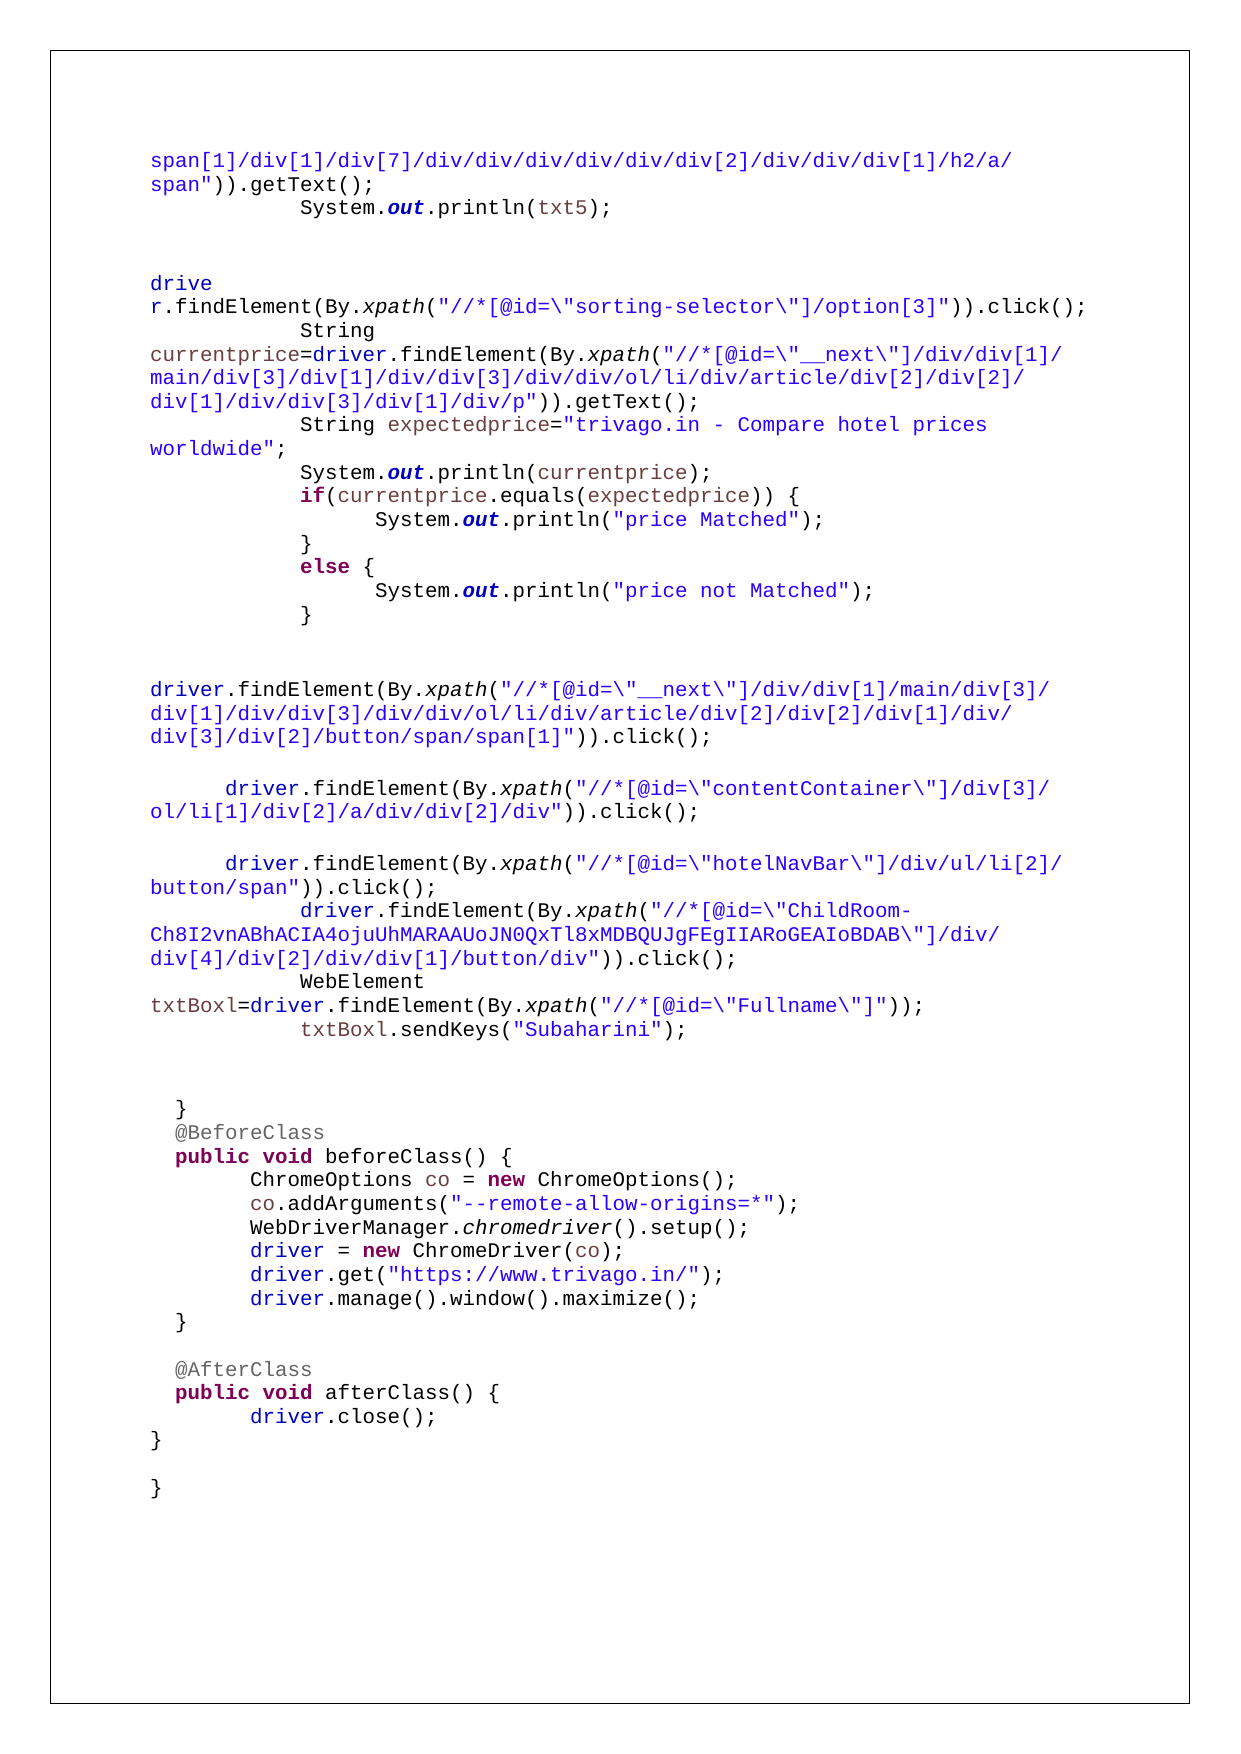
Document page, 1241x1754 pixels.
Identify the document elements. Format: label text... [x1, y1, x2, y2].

text driver.get("https://www.trivago.in/"); [150, 1264, 1090, 1288]
text System.out.println("price not Matched"); [150, 580, 1090, 604]
text } [150, 1311, 1090, 1335]
text driver.manage().window().maximize(); [150, 1288, 1090, 1311]
text @BeforeClass [150, 1122, 1090, 1146]
text driver.findElement(By.xpath("//*[@id=\"sorting-selector\"]/option[3]")).click(); [150, 221, 1090, 320]
text txtBoxl.sendKeys("Subaharini"); [150, 1019, 1090, 1042]
text driver.findElement(By.xpath("//*[@id=\"hotelNavBar\"]/div/ul/li[2]/button/span")).click(); [150, 825, 1090, 901]
text @AfterClass [150, 1358, 1090, 1382]
text co.addArguments("--remote-allow-origins=*"); [150, 1193, 1090, 1217]
text System.out.println(currentprice); [150, 462, 1090, 485]
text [150, 150, 1090, 197]
text public void afterClass() { [150, 1382, 1090, 1406]
text driver.findElement(By.xpath("//*[@id=\"__next\"]/div/div[1]/main/div[3]/div[1]/div/div[3]/div/div/ol/li/div/article/div[2]/div[2]/div[1]/div/div[3]/div[2]/button/span/span[1]")).click(); [150, 627, 1090, 750]
text public void beforeClass() { [150, 1146, 1090, 1169]
text } [150, 604, 1090, 627]
text driver.close(); [150, 1406, 1090, 1429]
text } [150, 1477, 1090, 1500]
text String currentprice=driver.findElement(By.xpath("//*[@id=\"__next\"]/div/div[1]/main/div[3]/div[1]/div/div[3]/div/div/ol/li/div/article/div[2]/div[2]/div[1]/div/div[3]/div[1]/div/p")).getText(); [150, 320, 1090, 414]
text driver.findElement(By.xpath("//*[@id=\"contentContainer\"]/div[3]/ol/li[1]/div[2]/a/div/div[2]/div")).click(); [150, 750, 1090, 825]
text WebElement txtBoxl=driver.findElement(By.xpath("//*[@id=\"Fullname\"]")); [150, 971, 1090, 1019]
text driver.findElement(By.xpath("//*[@id=\"ChildRoom-Ch8I2vnABhACIA4ojuUhMARAAUoJN0QxTl8xMDBQUJgFEgIIARoGEAIoBDAB\"]/div/div[4]/div[2]/div/div[1]/button/div")).click(); [150, 901, 1090, 971]
text ChromeOptions co = new ChromeOptions(); [150, 1169, 1090, 1193]
text } [150, 533, 1090, 556]
text WebDriverManager.chromedriver().setup(); [150, 1217, 1090, 1240]
text String expectedprice="trivago.in - Compare hotel prices worldwide"; [150, 414, 1090, 462]
text driver = new ChromeDriver(co); [150, 1240, 1090, 1264]
text if(currentprice.equals(expectedprice)) { [150, 485, 1090, 509]
text System.out.println(txt5); [150, 197, 1090, 221]
text } [150, 1429, 1090, 1453]
text else { [150, 556, 1090, 580]
text System.out.println("price Matched"); [150, 509, 1090, 533]
text } [150, 1098, 1090, 1122]
